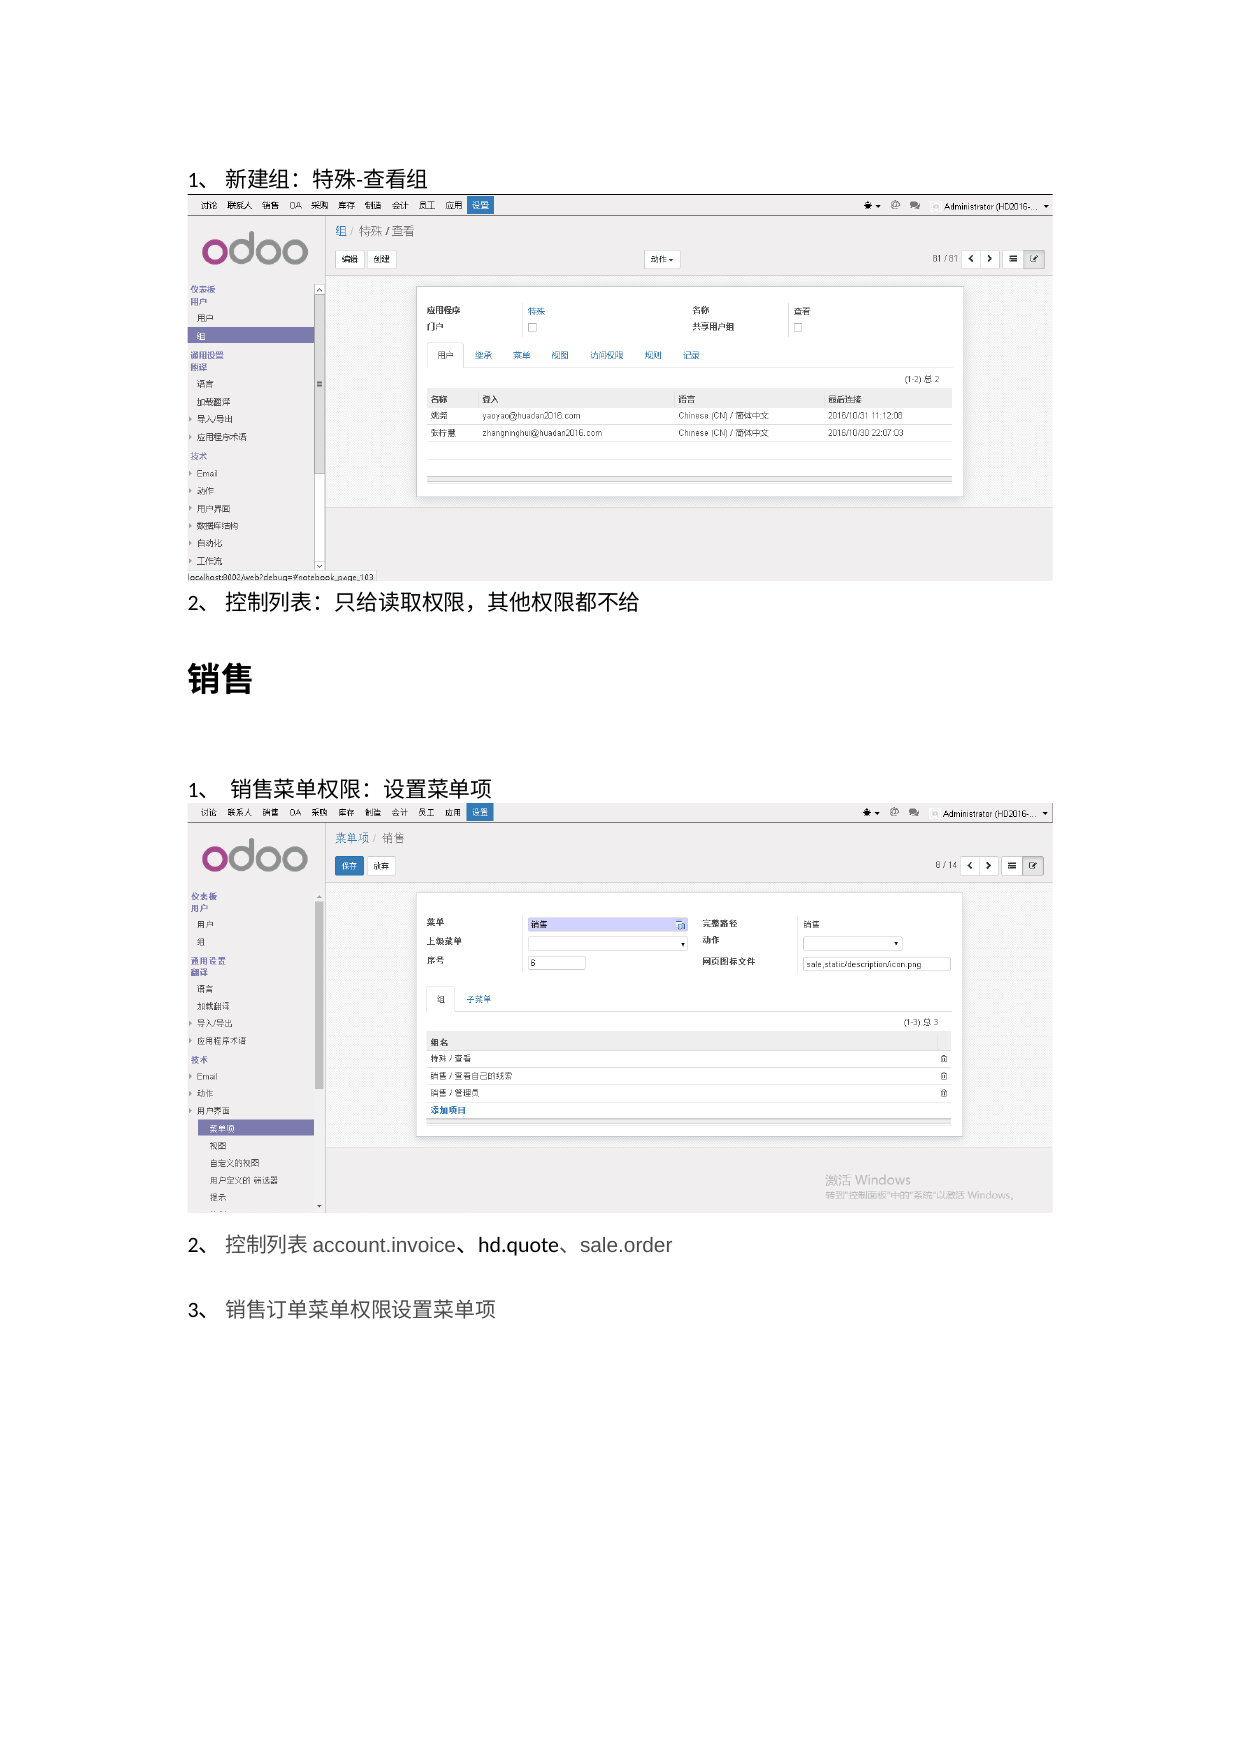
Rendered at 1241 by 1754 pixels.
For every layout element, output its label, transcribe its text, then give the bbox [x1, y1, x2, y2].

picture [187, 194, 1053, 581]
picture [187, 803, 1053, 1213]
list 控制列表account.invoice、hd.quote、sale.order [187, 1226, 1053, 1259]
subtitle 销售 [187, 644, 1053, 709]
list 销售菜单权限：设置菜单项 [187, 771, 1053, 803]
list 新建组：特殊-查看组 [187, 162, 1053, 194]
list 销售订单菜单权限设置菜单项 [187, 1291, 1053, 1324]
list 控制列表：只给读取权限，其他权限都不给 [187, 584, 1053, 617]
